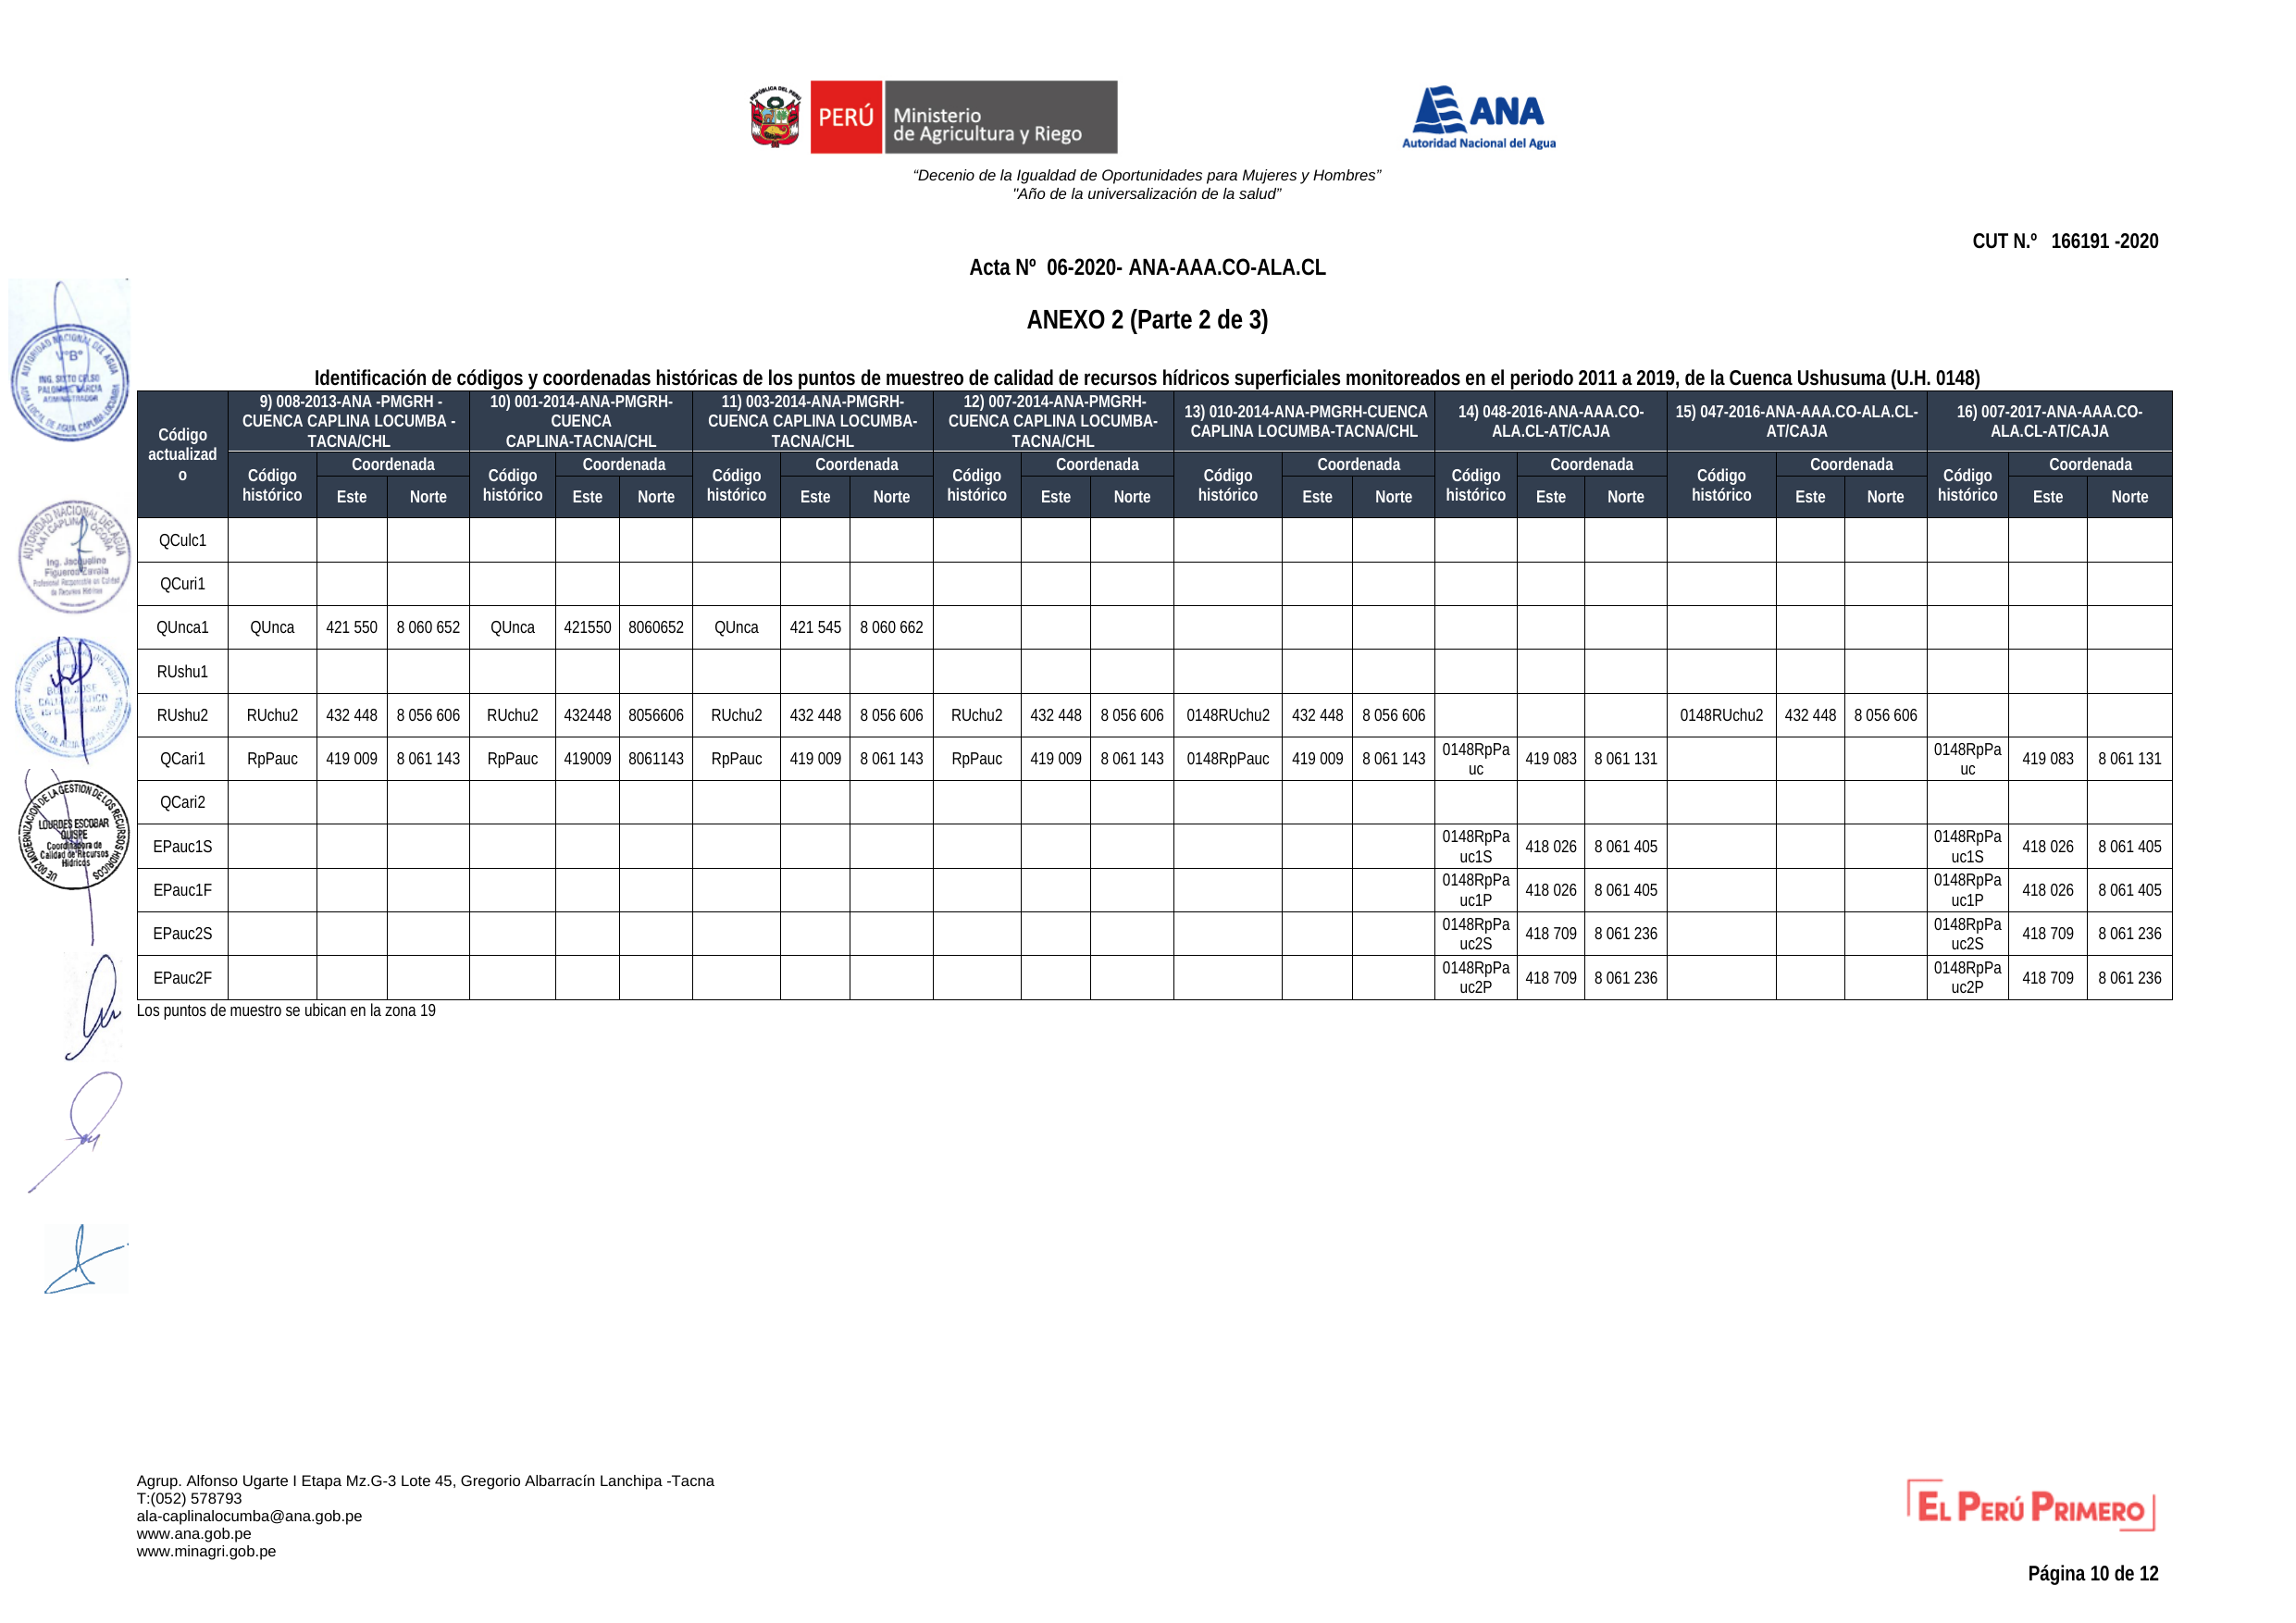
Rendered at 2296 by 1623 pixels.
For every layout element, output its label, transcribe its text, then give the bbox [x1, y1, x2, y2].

table_cell EPauc2S [138, 912, 228, 955]
table_cell [1283, 824, 1352, 868]
table_cell EPauc2F [138, 956, 228, 998]
table_cell Coordenada [1022, 452, 1173, 476]
table_cell [1091, 912, 1173, 955]
table_cell 418 709 [1518, 956, 1584, 998]
table_cell [620, 824, 692, 868]
table_cell [317, 912, 387, 955]
table_cell [2088, 650, 2172, 692]
table_cell Coordenada [781, 452, 933, 476]
table_cell 419 083 [1518, 737, 1584, 780]
table_cell [1668, 737, 1776, 780]
table_cell 419 009 [1022, 737, 1090, 780]
table_cell 421 550 [317, 606, 387, 649]
table_cell [1777, 912, 1844, 955]
table_cell [1928, 606, 2008, 649]
table_cell 8 061 236 [1585, 912, 1667, 955]
table_cell [2009, 781, 2087, 824]
table_cell [1353, 824, 1434, 868]
table_cell 0148RpPauc2S [1928, 912, 2008, 955]
table_cell Este [1283, 477, 1352, 517]
table_cell [1435, 518, 1517, 562]
table_cell [1174, 563, 1282, 605]
table_cell [388, 869, 469, 911]
table_cell 8 061 236 [2088, 956, 2172, 998]
table_cell RpPauc [470, 737, 555, 780]
table_cell QUnca1 [138, 606, 228, 649]
table_cell [1174, 518, 1282, 562]
table_cell [556, 781, 619, 824]
table_cell [1845, 781, 1927, 824]
table_cell 8061143 [620, 737, 692, 780]
table_cell [1668, 956, 1776, 998]
table_cell [620, 563, 692, 605]
table_cell [1435, 694, 1517, 737]
table_cell [1928, 563, 2008, 605]
table_cell Norte [1353, 477, 1434, 517]
table_cell [620, 869, 692, 911]
table_cell [317, 824, 387, 868]
table_cell [229, 869, 316, 911]
table_cell [1928, 518, 2008, 562]
table_cell Código histórico [1435, 452, 1517, 517]
table_cell [470, 563, 555, 605]
table_cell [1845, 869, 1927, 911]
table_cell 8 061 143 [1353, 737, 1434, 780]
table_cell Coordenada [1283, 452, 1434, 476]
table_cell RUchu2 [229, 694, 316, 737]
table_cell 8 056 606 [850, 694, 933, 737]
table_cell 0148RpPauc2P [1928, 956, 2008, 998]
table_cell Código histórico [1668, 452, 1776, 517]
table_cell 418 709 [2009, 912, 2087, 955]
table_cell 8 061 143 [850, 737, 933, 780]
table_cell 0148RpPauc [1928, 737, 2008, 780]
table_cell [1668, 650, 1776, 692]
table_cell 8 061 236 [2088, 912, 2172, 955]
table_cell 0148RpPauc2S [1435, 912, 1517, 955]
table_cell RUchu2 [934, 694, 1021, 737]
table_header Código actualizado [138, 391, 228, 517]
table_header 15) 047-2016-ANA-AAA.CO-ALA.CL-AT/CAJA [1668, 391, 1927, 451]
table_cell 0148RpPauc1S [1435, 824, 1517, 868]
table_cell [470, 650, 555, 692]
table_cell Código histórico [1928, 452, 2008, 517]
table_cell Coordenada [2009, 452, 2172, 476]
table_cell [1668, 912, 1776, 955]
table_cell 8 061 405 [1585, 824, 1667, 868]
table_cell Código histórico [470, 452, 555, 517]
table_cell RUshu2 [138, 694, 228, 737]
table_cell Norte [2088, 477, 2172, 517]
table_cell [317, 869, 387, 911]
table_cell Este [556, 477, 619, 517]
table_cell 0148RpPauc2P [1435, 956, 1517, 998]
table_cell Coordenada [1777, 452, 1927, 476]
table_cell [693, 912, 780, 955]
table_cell [1928, 781, 2008, 824]
table_cell [1353, 606, 1434, 649]
table_cell Este [1777, 477, 1844, 517]
table_cell [693, 824, 780, 868]
table_cell [693, 518, 780, 562]
table_cell [317, 650, 387, 692]
table_cell 0148RpPauc1S [1928, 824, 2008, 868]
table_cell [229, 650, 316, 692]
table_cell [229, 912, 316, 955]
table_cell 8 056 606 [388, 694, 469, 737]
table_cell Norte [1585, 477, 1667, 517]
table_cell [1845, 563, 1927, 605]
table_cell [1022, 606, 1090, 649]
text ANEXO 2 (Parte 2 de 3) [137, 304, 2159, 335]
table_cell [934, 781, 1021, 824]
table_cell [1777, 824, 1844, 868]
table_cell [1777, 606, 1844, 649]
table_cell [1928, 650, 2008, 692]
table_cell [470, 912, 555, 955]
table_cell [1022, 650, 1090, 692]
table_cell [934, 650, 1021, 692]
table_cell [1518, 563, 1584, 605]
table_cell [1353, 563, 1434, 605]
table_cell [1845, 650, 1927, 692]
table_cell 8060652 [620, 606, 692, 649]
table_cell [556, 563, 619, 605]
table_cell [470, 869, 555, 911]
table_cell [388, 956, 469, 998]
table_cell [1022, 518, 1090, 562]
table_cell [1668, 606, 1776, 649]
table_cell [620, 956, 692, 998]
table_cell [388, 781, 469, 824]
table_cell 418 026 [2009, 824, 2087, 868]
table_cell Este [1518, 477, 1584, 517]
picture [8, 279, 133, 443]
table_cell Norte [388, 477, 469, 517]
table_cell [1585, 694, 1667, 737]
table_cell [1845, 824, 1927, 868]
table_cell [1091, 956, 1173, 998]
table_cell [1091, 781, 1173, 824]
table_cell [934, 518, 1021, 562]
table_cell [781, 518, 850, 562]
table_cell [229, 956, 316, 998]
table_cell [1668, 563, 1776, 605]
table_cell [229, 518, 316, 562]
table_cell 8 061 405 [2088, 869, 2172, 911]
table_header 12) 007-2014-ANA-PMGRH-CUENCA CAPLINA LOCUMBA-TACNA/CHL [934, 391, 1173, 451]
table_cell [388, 824, 469, 868]
table_cell RpPauc [693, 737, 780, 780]
table_cell QUnca [470, 606, 555, 649]
table_cell Este [317, 477, 387, 517]
table_cell [1174, 869, 1282, 911]
table_cell [781, 650, 850, 692]
table_cell [1585, 563, 1667, 605]
table_cell [850, 518, 933, 562]
table_cell QCulc1 [138, 518, 228, 562]
table_cell [1283, 869, 1352, 911]
table_cell Coordenada [1518, 452, 1667, 476]
table_cell [934, 606, 1021, 649]
table_header 10) 001-2014-ANA-PMGRH-CUENCA CAPLINA-TACNA/CHL [470, 391, 692, 451]
table_cell [1174, 781, 1282, 824]
table_cell [1777, 650, 1844, 692]
table_cell [1353, 650, 1434, 692]
table_cell 432 448 [1022, 694, 1090, 737]
table_cell [1518, 781, 1584, 824]
table_cell 421 545 [781, 606, 850, 649]
table_cell [556, 824, 619, 868]
table_cell [693, 956, 780, 998]
table_cell [470, 781, 555, 824]
table_cell [1022, 563, 1090, 605]
table_cell [850, 650, 933, 692]
picture [63, 952, 123, 1062]
table_cell [2088, 518, 2172, 562]
table_cell [1022, 912, 1090, 955]
table_header 9) 008-2013-ANA -PMGRH - CUENCA CAPLINA LOCUMBA - TACNA/CHL [229, 391, 469, 451]
table_cell RUshu1 [138, 650, 228, 692]
table_cell [2088, 606, 2172, 649]
table_cell Norte [1845, 477, 1927, 517]
table_cell 8 061 405 [2088, 824, 2172, 868]
table_cell QUnca [229, 606, 316, 649]
table_cell [1283, 650, 1352, 692]
table_cell [388, 563, 469, 605]
table_header 14) 048-2016-ANA-AAA.CO-ALA.CL-AT/CAJA [1435, 391, 1667, 451]
table_cell [934, 824, 1021, 868]
table_cell [470, 518, 555, 562]
table_cell [1668, 869, 1776, 911]
table_cell [1518, 518, 1584, 562]
table_cell QUnca [693, 606, 780, 649]
table_cell [934, 869, 1021, 911]
table_cell [1777, 956, 1844, 998]
table_cell [1091, 518, 1173, 562]
table_cell 8 061 143 [1091, 737, 1173, 780]
table_cell [1518, 606, 1584, 649]
table_cell RUchu2 [693, 694, 780, 737]
table_cell [1585, 518, 1667, 562]
table_cell [1435, 563, 1517, 605]
picture [1905, 1474, 2159, 1536]
table_cell QCari1 [138, 737, 228, 780]
table_cell [781, 563, 850, 605]
table_cell [229, 563, 316, 605]
table_cell Coordenada [556, 452, 692, 476]
table_cell [1777, 563, 1844, 605]
table_cell [850, 824, 933, 868]
table_cell [1283, 956, 1352, 998]
text Identificación de códigos y coordenadas históricas de los puntos de muestreo de calidad de recursos hídricos superficiales monitoreados en el periodo 2011 a 2019, de la Cuenca Ushusuma (U.H. 0148) [137, 365, 2159, 390]
table_cell [1928, 694, 2008, 737]
table_cell [2009, 563, 2087, 605]
table_cell 419 009 [1283, 737, 1352, 780]
table_cell 8 061 236 [1585, 956, 1667, 998]
table_cell 8 061 143 [388, 737, 469, 780]
table_cell 418 026 [2009, 869, 2087, 911]
table_cell 8 060 662 [850, 606, 933, 649]
table_header 11) 003-2014-ANA-PMGRH-CUENCA CAPLINA LOCUMBA-TACNA/CHL [693, 391, 933, 451]
table_cell [2009, 650, 2087, 692]
table_cell [1353, 912, 1434, 955]
table_header 16) 007-2017-ANA-AAA.CO-ALA.CL-AT/CAJA [1928, 391, 2172, 451]
table_cell [1585, 606, 1667, 649]
table_cell 0148RpPauc [1435, 737, 1517, 780]
table_cell 419 083 [2009, 737, 2087, 780]
table_cell 418 709 [1518, 912, 1584, 955]
table_cell 432 448 [781, 694, 850, 737]
table_cell 8056606 [620, 694, 692, 737]
table_cell [1777, 869, 1844, 911]
table_cell Norte [850, 477, 933, 517]
table_cell [2009, 606, 2087, 649]
table_cell [470, 956, 555, 998]
table_cell [850, 956, 933, 998]
table_cell [693, 781, 780, 824]
table_cell [1845, 737, 1927, 780]
table_cell 419 009 [317, 737, 387, 780]
table_cell [1353, 869, 1434, 911]
table_cell [1353, 956, 1434, 998]
table_cell [1283, 781, 1352, 824]
table_cell Código histórico [229, 452, 316, 517]
table_cell [317, 563, 387, 605]
table_cell [850, 912, 933, 955]
table_cell 8 061 405 [1585, 869, 1667, 911]
table_cell [1353, 518, 1434, 562]
table_cell [317, 956, 387, 998]
table_cell [850, 563, 933, 605]
table_cell [1174, 912, 1282, 955]
table_cell [1283, 563, 1352, 605]
table_cell [1091, 650, 1173, 692]
table_cell [2009, 694, 2087, 737]
table_cell [1845, 518, 1927, 562]
table_cell [781, 781, 850, 824]
picture [15, 492, 135, 617]
table_cell [317, 518, 387, 562]
table_cell [1174, 650, 1282, 692]
table_cell [1845, 606, 1927, 649]
table_cell 8 061 131 [2088, 737, 2172, 780]
table_cell 8 061 131 [1585, 737, 1667, 780]
table_cell Norte [620, 477, 692, 517]
table_cell Este [781, 477, 850, 517]
table_cell [1174, 956, 1282, 998]
table_cell 8 056 606 [1353, 694, 1434, 737]
table_cell [934, 563, 1021, 605]
table_cell [1435, 606, 1517, 649]
table_cell [850, 869, 933, 911]
picture [738, 68, 1558, 167]
table_cell RUchu2 [470, 694, 555, 737]
text Los puntos de muestro se ubican en la zona 19 [137, 1000, 2159, 1020]
table_cell [1174, 606, 1282, 649]
table_cell [1435, 781, 1517, 824]
table_cell 418 026 [1518, 869, 1584, 911]
table_cell [620, 781, 692, 824]
table_cell [1022, 824, 1090, 868]
table_cell [620, 912, 692, 955]
table_cell [388, 518, 469, 562]
table_cell [1668, 824, 1776, 868]
table_cell Código histórico [934, 452, 1021, 517]
table_cell QCari2 [138, 781, 228, 824]
table_cell 418 026 [1518, 824, 1584, 868]
table_cell [1022, 781, 1090, 824]
table_cell [556, 869, 619, 911]
table_cell [1845, 956, 1927, 998]
table_cell 432 448 [1777, 694, 1844, 737]
table_cell [1283, 912, 1352, 955]
picture [12, 637, 136, 949]
table_cell [1668, 518, 1776, 562]
table_cell [317, 781, 387, 824]
table_cell [850, 781, 933, 824]
table_cell [2088, 563, 2172, 605]
table_cell 0148RpPauc1P [1928, 869, 2008, 911]
picture [25, 1071, 124, 1195]
table_cell [388, 650, 469, 692]
table_cell Este [1022, 477, 1090, 517]
table_cell [781, 956, 850, 998]
table_cell EPauc1S [138, 824, 228, 868]
table_cell [1585, 650, 1667, 692]
table_cell [2088, 781, 2172, 824]
table_cell [1668, 781, 1776, 824]
table_cell [229, 781, 316, 824]
table_cell Código histórico [693, 452, 780, 517]
table_cell [781, 912, 850, 955]
table_cell RpPauc [934, 737, 1021, 780]
table_cell [556, 518, 619, 562]
table_cell [229, 824, 316, 868]
table_cell [1518, 650, 1584, 692]
table_cell [1845, 912, 1927, 955]
table_cell [1091, 606, 1173, 649]
table_cell [2009, 518, 2087, 562]
table_cell 432 448 [1283, 694, 1352, 737]
table_cell [1283, 518, 1352, 562]
table_cell [1022, 956, 1090, 998]
table_cell [934, 912, 1021, 955]
table_cell 8 056 606 [1091, 694, 1173, 737]
table_cell 432448 [556, 694, 619, 737]
table_cell Este [2009, 477, 2087, 517]
table_cell 419 009 [781, 737, 850, 780]
table_cell [1777, 781, 1844, 824]
table_cell [1091, 563, 1173, 605]
table_cell 421550 [556, 606, 619, 649]
table_cell [1283, 606, 1352, 649]
table_cell 0148RpPauc1P [1435, 869, 1517, 911]
table_cell [781, 824, 850, 868]
table_cell [556, 956, 619, 998]
table_cell Coordenada [317, 452, 469, 476]
table_cell 432 448 [317, 694, 387, 737]
table_cell [1435, 650, 1517, 692]
table_cell [1353, 781, 1434, 824]
table_cell 0148RUchu2 [1174, 694, 1282, 737]
table_cell [1091, 869, 1173, 911]
table_cell [934, 956, 1021, 998]
table_cell [1022, 869, 1090, 911]
table_cell 419009 [556, 737, 619, 780]
table_cell 418 709 [2009, 956, 2087, 998]
table_cell [1777, 737, 1844, 780]
table_cell [1518, 694, 1584, 737]
table_cell [1174, 824, 1282, 868]
table_cell Norte [1091, 477, 1173, 517]
table_cell [388, 912, 469, 955]
table_cell 0148RUchu2 [1668, 694, 1776, 737]
table_cell [1585, 781, 1667, 824]
table_cell [556, 650, 619, 692]
table_header 13) 010-2014-ANA-PMGRH-CUENCA CAPLINA LOCUMBA-TACNA/CHL [1174, 391, 1434, 451]
table_cell [781, 869, 850, 911]
table_cell RpPauc [229, 737, 316, 780]
table_cell [693, 563, 780, 605]
table_cell QCuri1 [138, 563, 228, 605]
table_cell Código histórico [1174, 452, 1282, 517]
table_cell [470, 824, 555, 868]
table_cell [620, 518, 692, 562]
table_cell 8 056 606 [1845, 694, 1927, 737]
table_cell [1777, 518, 1844, 562]
table_cell [1091, 824, 1173, 868]
table_cell [556, 912, 619, 955]
table_cell EPauc1F [138, 869, 228, 911]
table_cell 8 060 652 [388, 606, 469, 649]
table_cell [620, 650, 692, 692]
table_cell [693, 869, 780, 911]
table_cell 0148RpPauc [1174, 737, 1282, 780]
table_cell [2088, 694, 2172, 737]
table_cell [693, 650, 780, 692]
